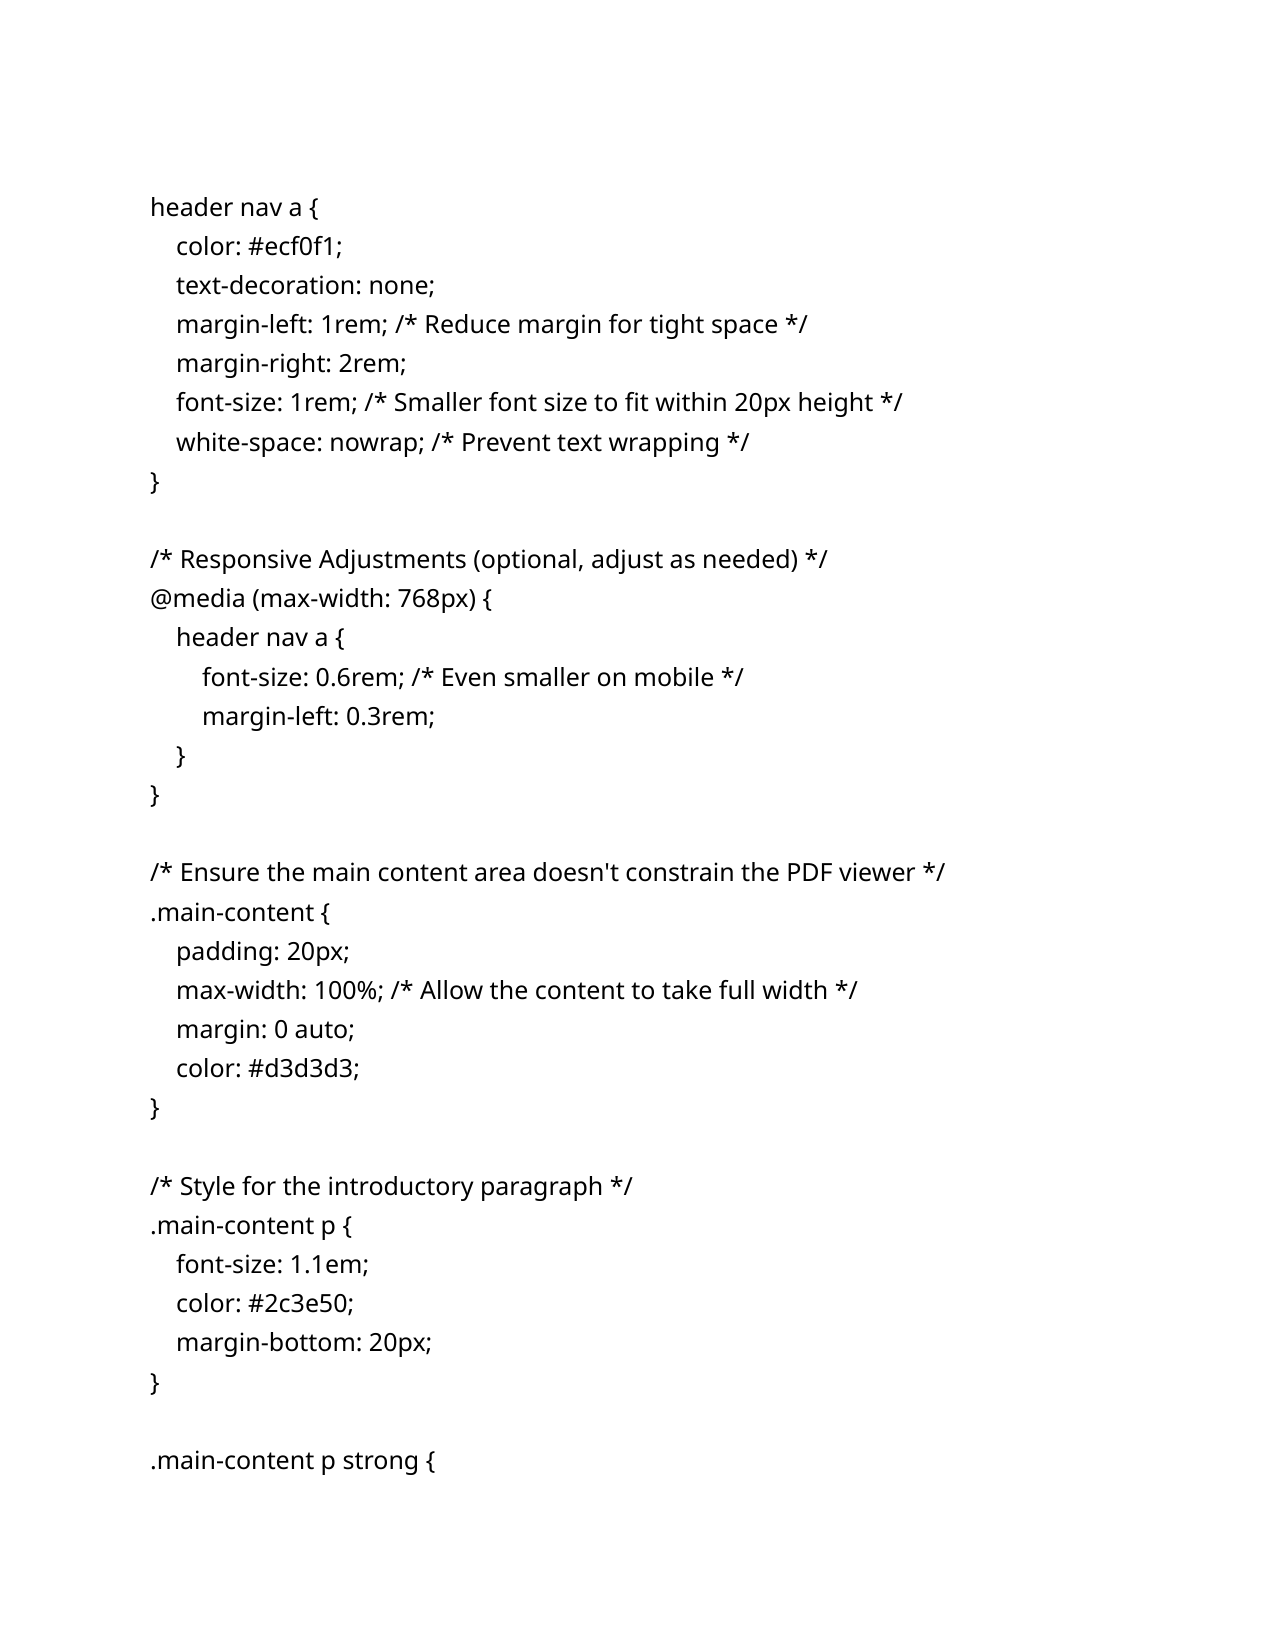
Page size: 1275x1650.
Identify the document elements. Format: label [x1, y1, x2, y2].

text [150, 150, 1125, 1477]
